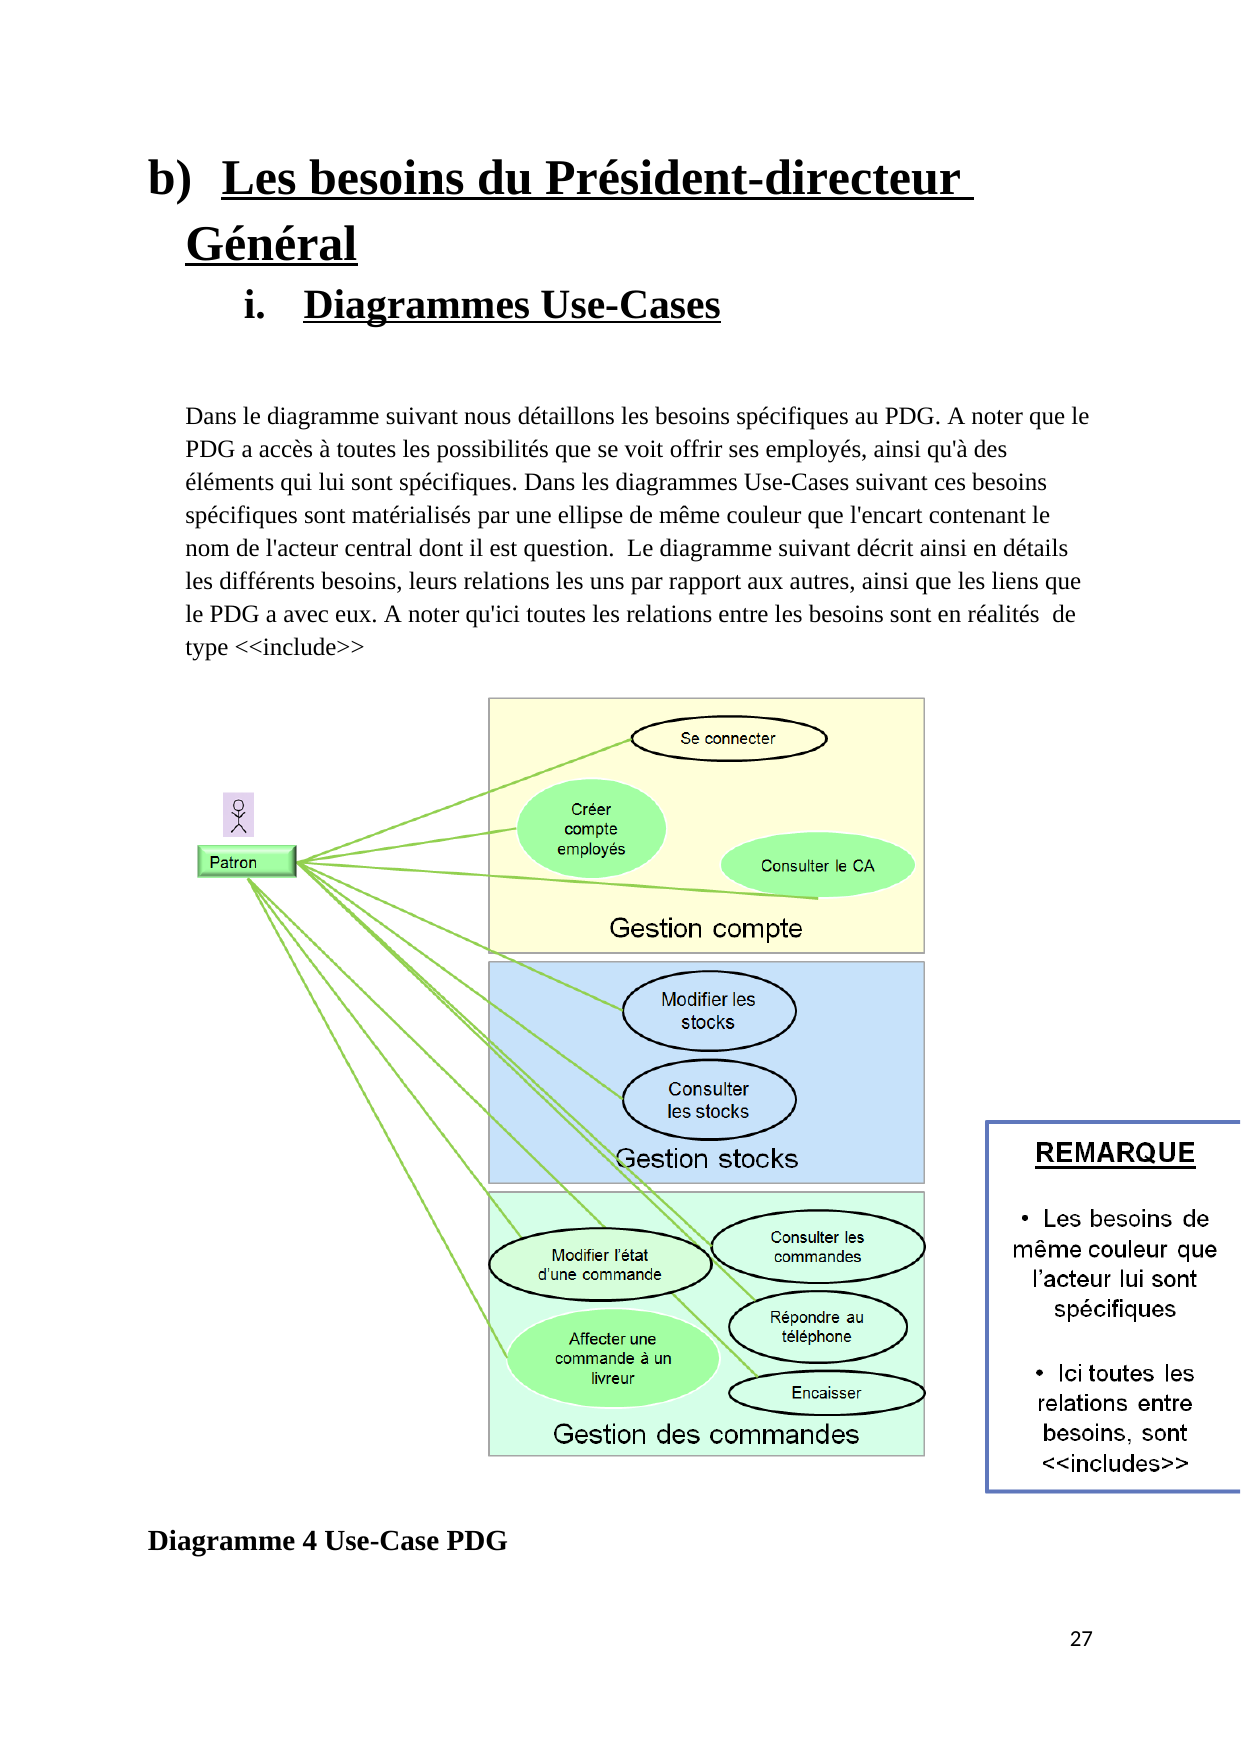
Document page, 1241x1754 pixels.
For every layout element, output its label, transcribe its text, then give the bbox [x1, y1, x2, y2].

list Les besoins du Président-directeur Général [148, 148, 1093, 271]
list Diagrammes Use-Cases [266, 280, 1093, 328]
picture [185, 665, 1241, 1498]
text Diagramme 4 Use-Case PDG [148, 1523, 1093, 1556]
list Dans le diagramme suivant nous détaillons les besoins spécifiques au PDG. A noter que le PDG a accès à toutes les possibilités que se voit offrir ses employés, ainsi qu'à des éléments qui lui sont spécifiques. Dans les diagrammes Use-Cases suivant ces besoins spécifiques sont matérialisés par une ellipse de même couleur que l'encart contenant le nom de l'acteur central dont il est question. Le diagramme suivant décrit ainsi en détails les différents besoins, leurs relations les uns par rapport aux autres, ainsi que les liens que le PDG a avec eux. A noter qu'ici toutes les relations entre les besoins sont en réalités de type <<include>> [185, 401, 1093, 661]
